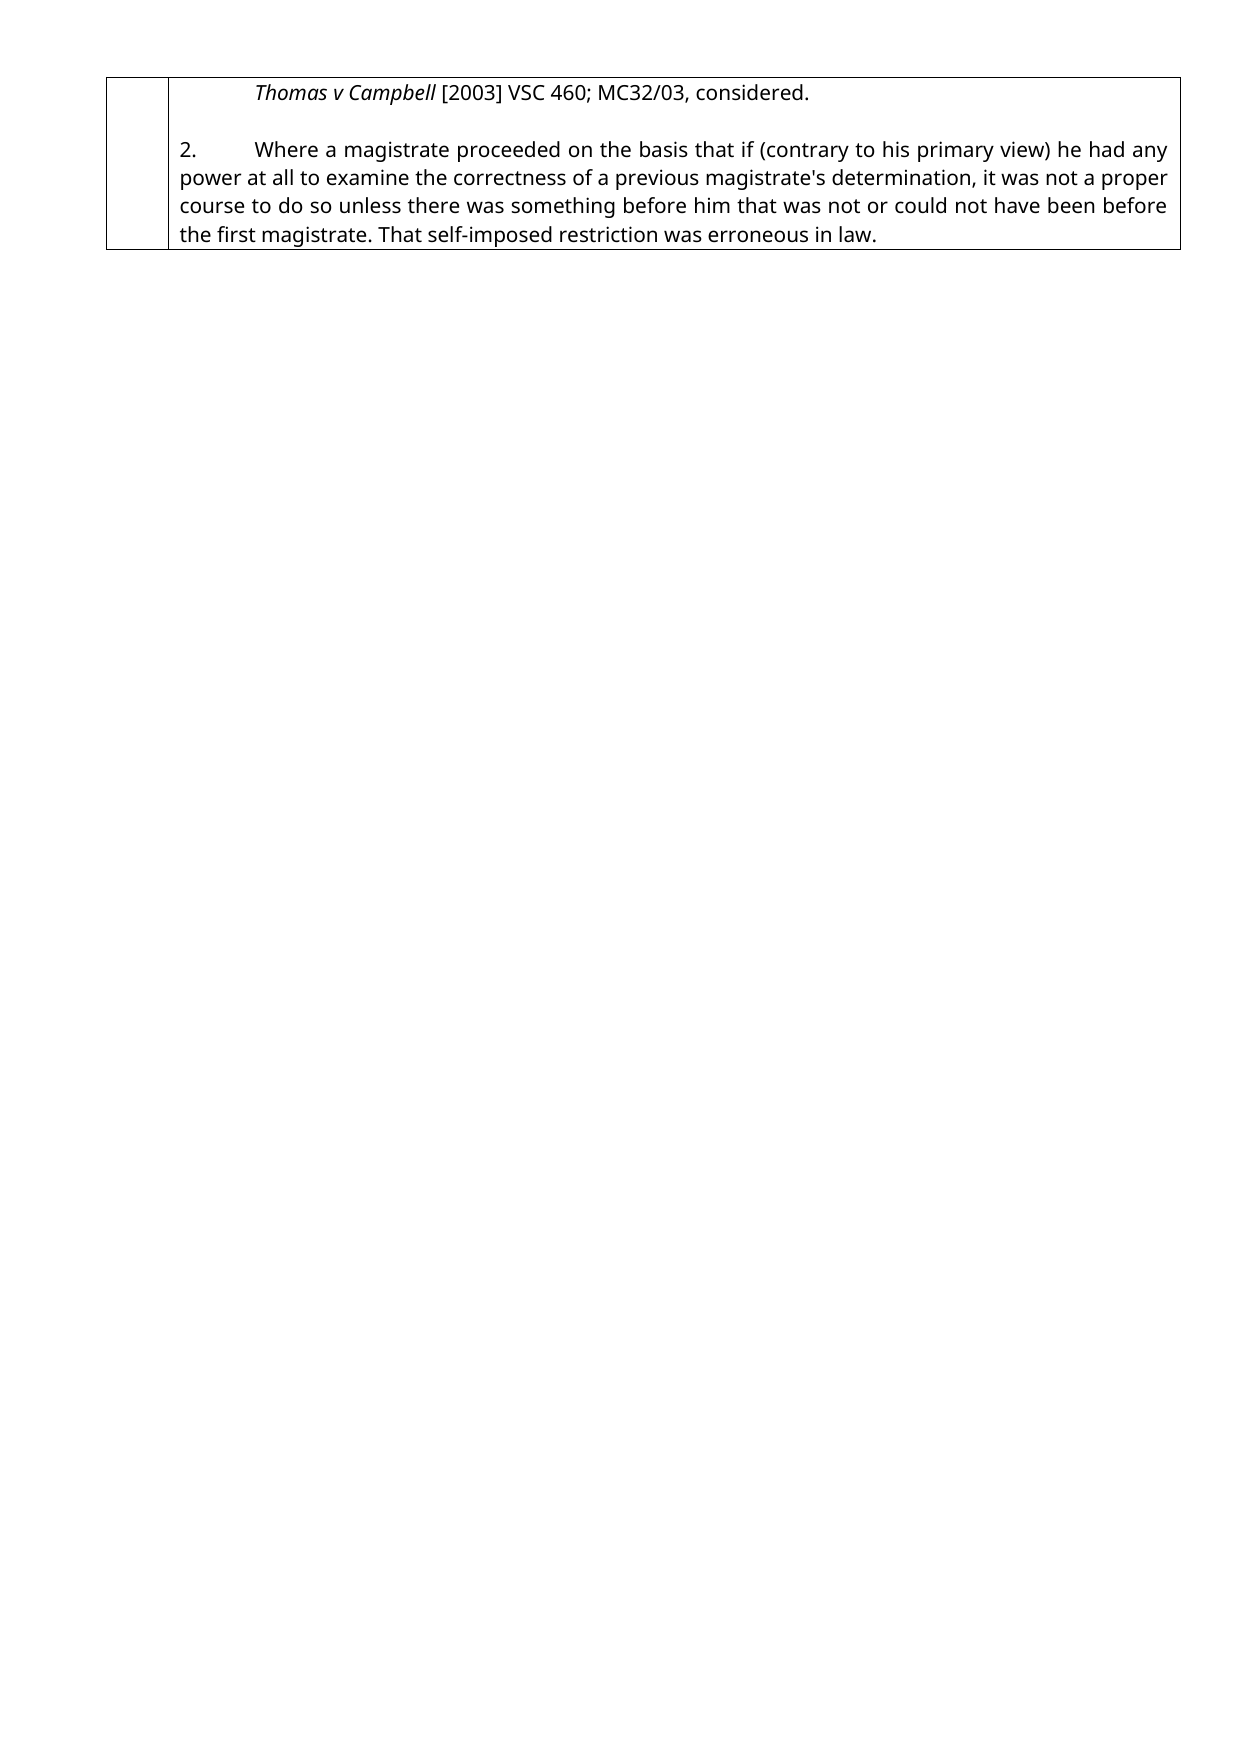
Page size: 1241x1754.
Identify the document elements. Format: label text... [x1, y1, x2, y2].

table_cell 57 [107, 78, 168, 248]
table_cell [169, 78, 1180, 248]
